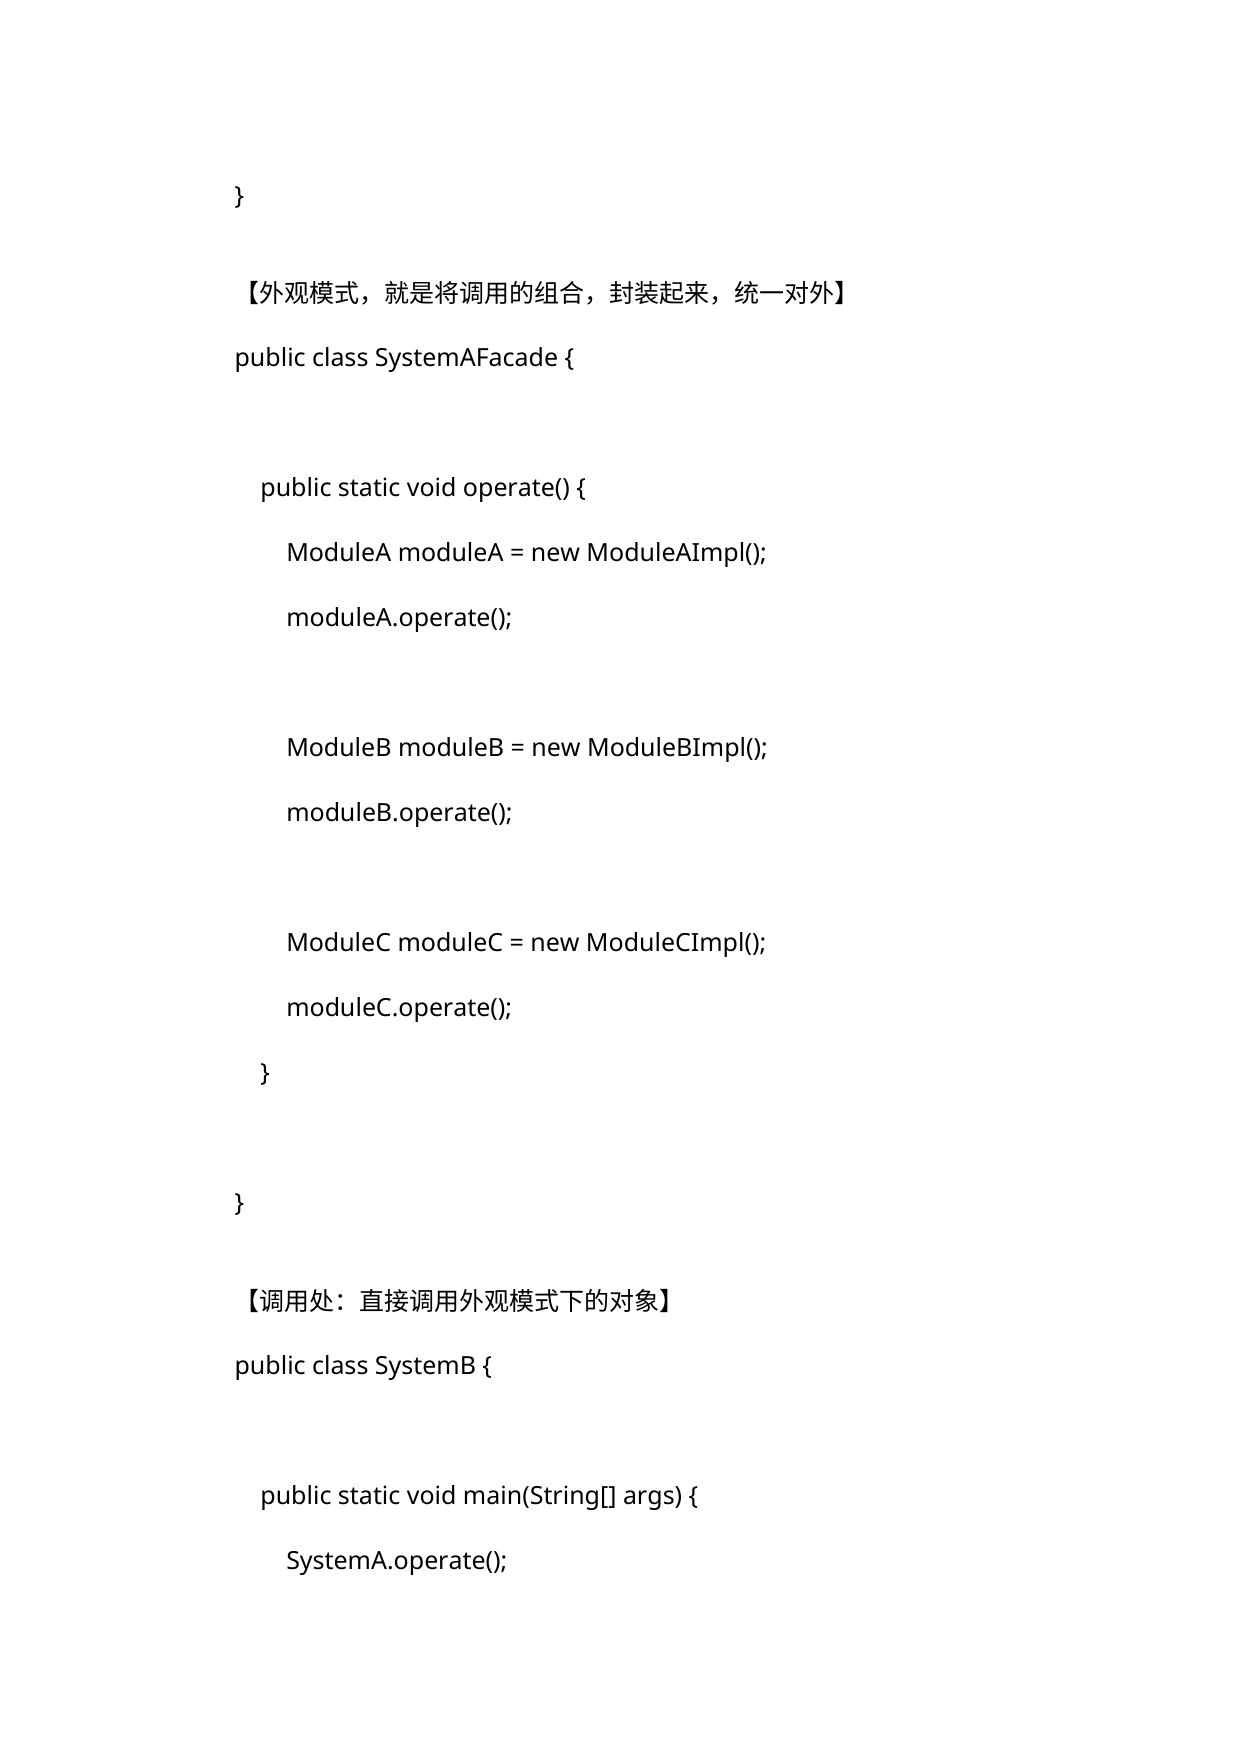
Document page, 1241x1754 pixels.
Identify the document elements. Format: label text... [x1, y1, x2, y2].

text moduleB.operate(); [234, 779, 1053, 844]
text } [234, 162, 1053, 227]
text } [234, 1169, 1053, 1234]
text public static void main(String[] args) { [234, 1462, 1053, 1527]
text SystemA.operate(); [234, 1527, 1053, 1592]
text 【外观模式，就是将调用的组合，封装起来，统一对外】 [234, 259, 1053, 324]
text ModuleB moduleB = new ModuleBImpl(); [234, 714, 1053, 779]
text public class SystemAFacade { [234, 324, 1053, 389]
text public class SystemB { [234, 1332, 1053, 1397]
text ModuleA moduleA = new ModuleAImpl(); [234, 519, 1053, 584]
text ModuleC moduleC = new ModuleCImpl(); [234, 909, 1053, 974]
text } [234, 1039, 1053, 1104]
text moduleA.operate(); [234, 584, 1053, 649]
text public static void operate() { [234, 454, 1053, 519]
text 【调用处：直接调用外观模式下的对象】 [234, 1267, 1053, 1332]
text moduleC.operate(); [234, 974, 1053, 1039]
